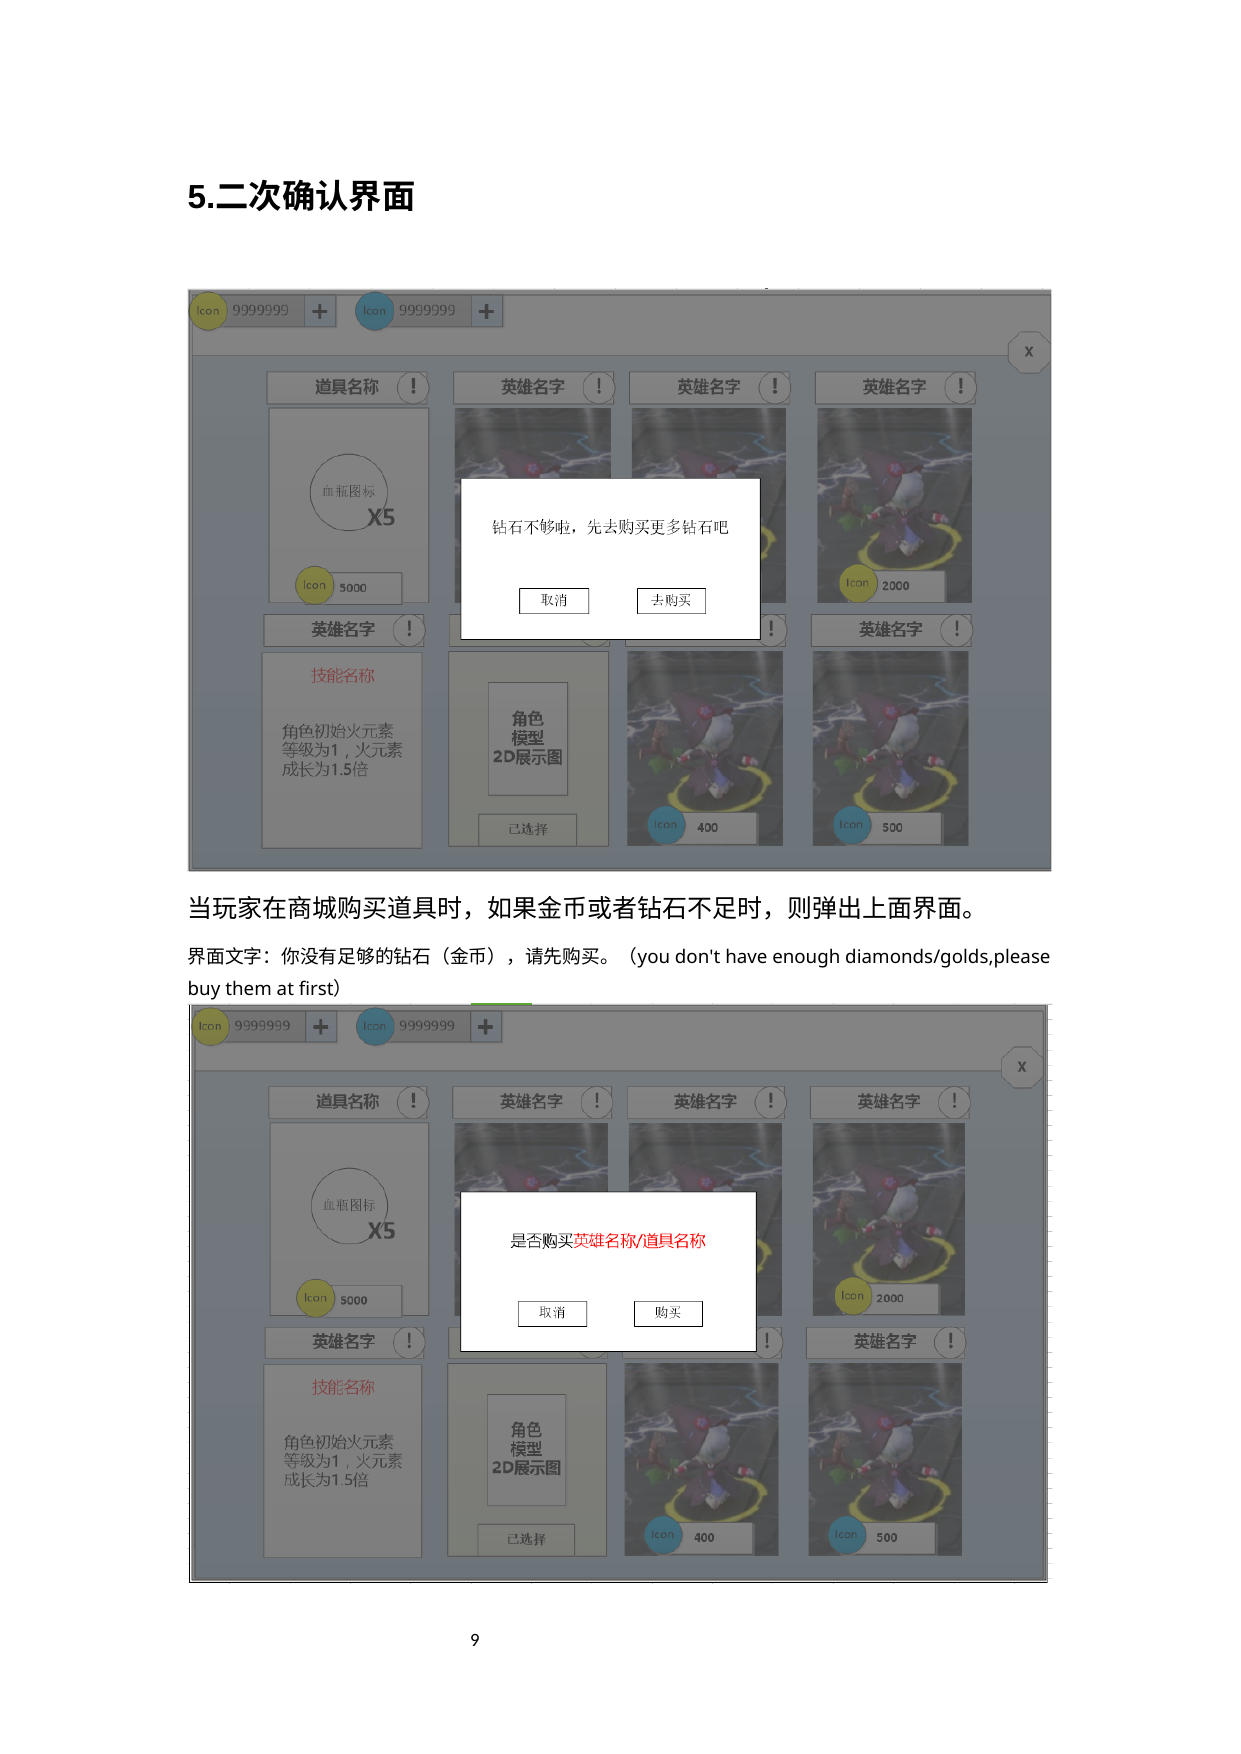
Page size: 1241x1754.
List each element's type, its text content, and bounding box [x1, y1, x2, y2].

picture [187, 288, 1052, 872]
list 当玩家在商城购买道具时，如果金币或者钻石不足时，则弹出上面界面。 [187, 874, 1053, 939]
subtitle 5.二次确认界面 [187, 162, 1053, 227]
picture [187, 1003, 1053, 1584]
list 界面文字：你没有足够的钻石（金币），请先购买。（you don't have enough diamonds/golds,please buy them at first） [187, 939, 1053, 1003]
